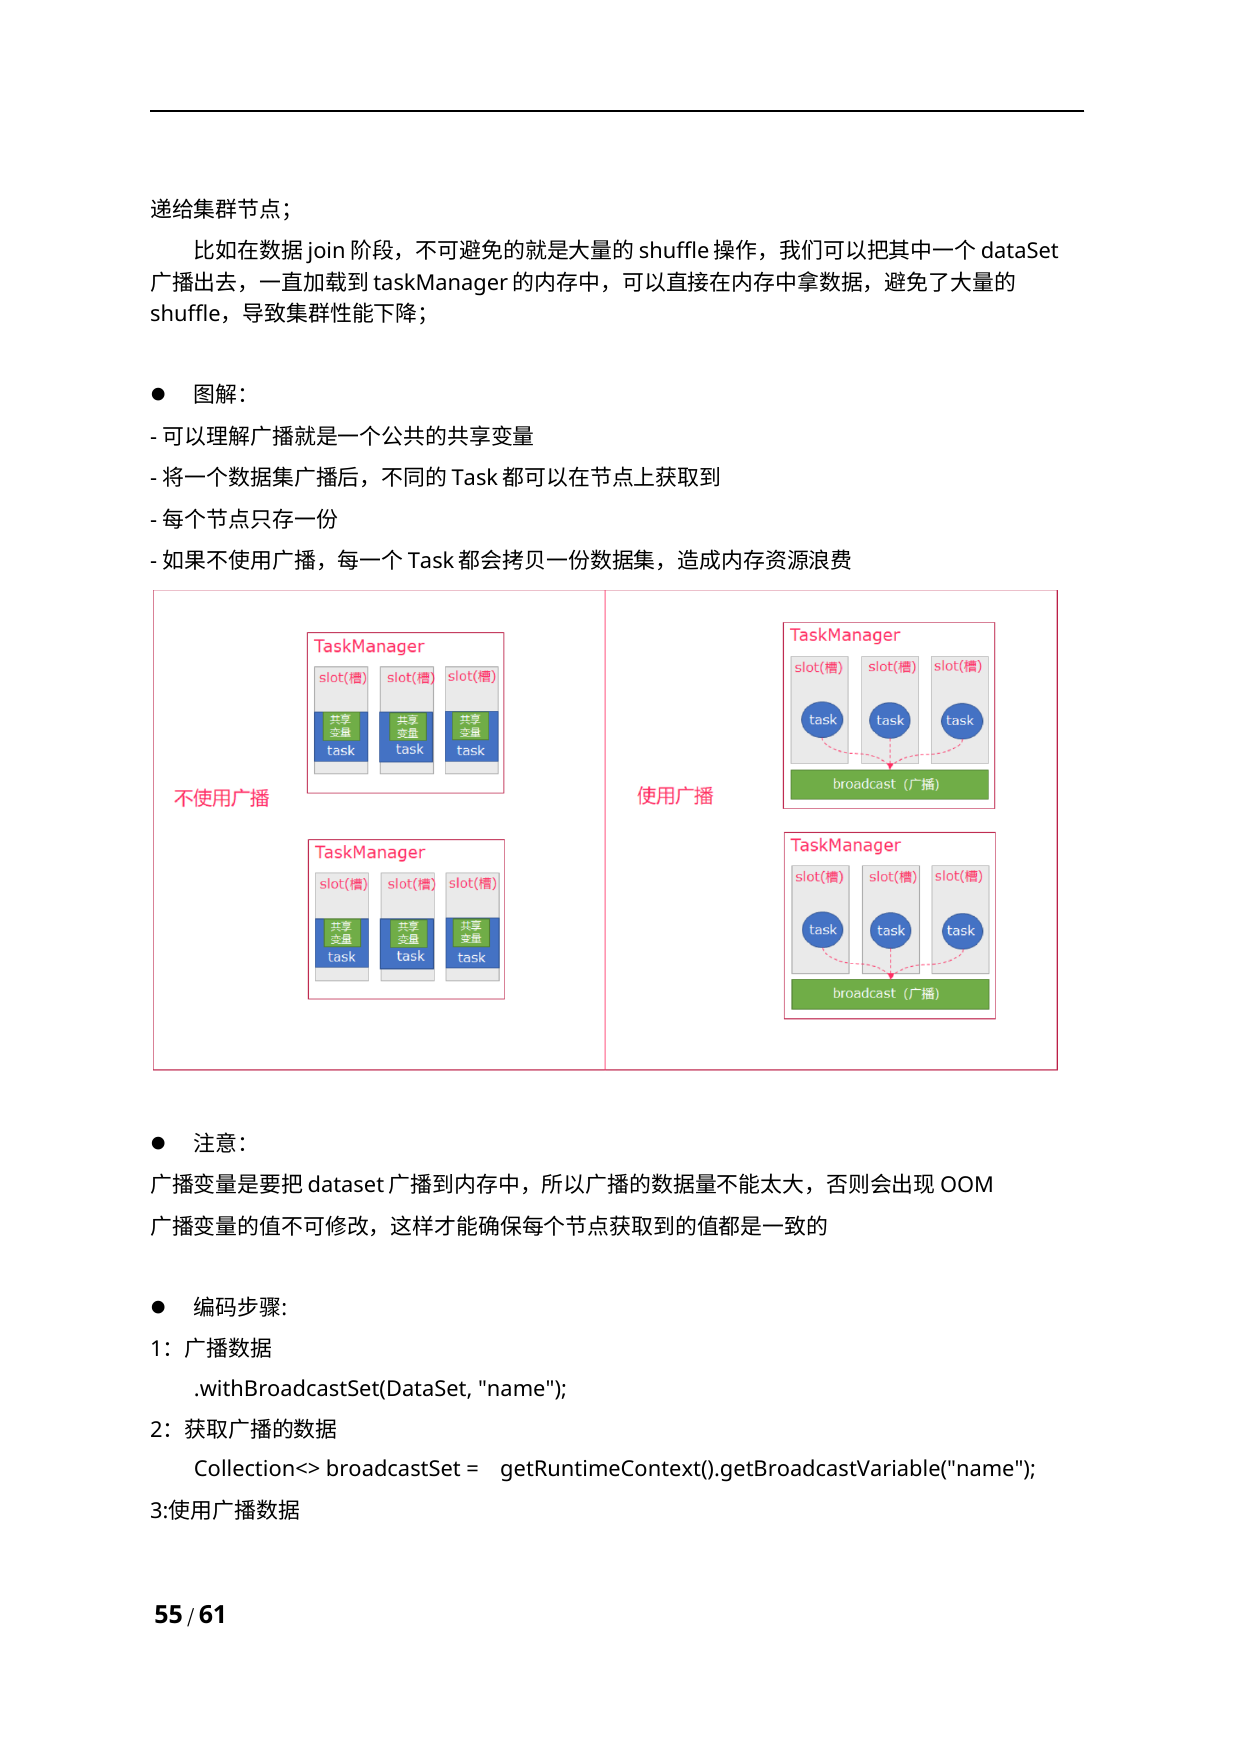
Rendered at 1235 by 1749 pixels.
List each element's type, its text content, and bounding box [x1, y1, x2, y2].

text - 每个节点只存一份 [150, 502, 1084, 533]
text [150, 192, 1084, 223]
text - 可以理解广播就是一个公共的共享变量 [150, 419, 1084, 451]
text .withBroadcastSet(DataSet, "name"); [150, 1372, 1084, 1402]
text 广播变量的值不可修改，这样才能确保每个节点获取到的值都是一致的 [150, 1209, 1084, 1240]
text Collection<> broadcastSet = getRuntimeContext().getBroadcastVariable("name"); [150, 1453, 1084, 1483]
text 比如在数据join阶段，不可避免的就是大量的shuffle操作，我们可以把其中一个dataSet广播出去，一直加载到taskManager的内存中，可以直接在内存中拿数据，避免了大量的shuffle，导致集群性能下降； [150, 233, 1084, 328]
list 注意： [150, 1126, 1084, 1158]
text - 将一个数据集广播后，不同的Task都可以在节点上获取到 [150, 460, 1084, 492]
text - 如果不使用广播，每一个Task都会拷贝一份数据集，造成内存资源浪费 [150, 543, 1084, 575]
picture [150, 584, 1066, 1077]
text 2：获取广播的数据 [150, 1412, 1084, 1444]
text 3:使用广播数据 [150, 1493, 1084, 1525]
text 广播变量是要把dataset广播到内存中，所以广播的数据量不能太大，否则会出现OOM [150, 1167, 1084, 1199]
text 1：广播数据 [150, 1331, 1084, 1363]
list 编码步骤: [150, 1289, 1084, 1321]
list 图解： [150, 377, 1084, 409]
